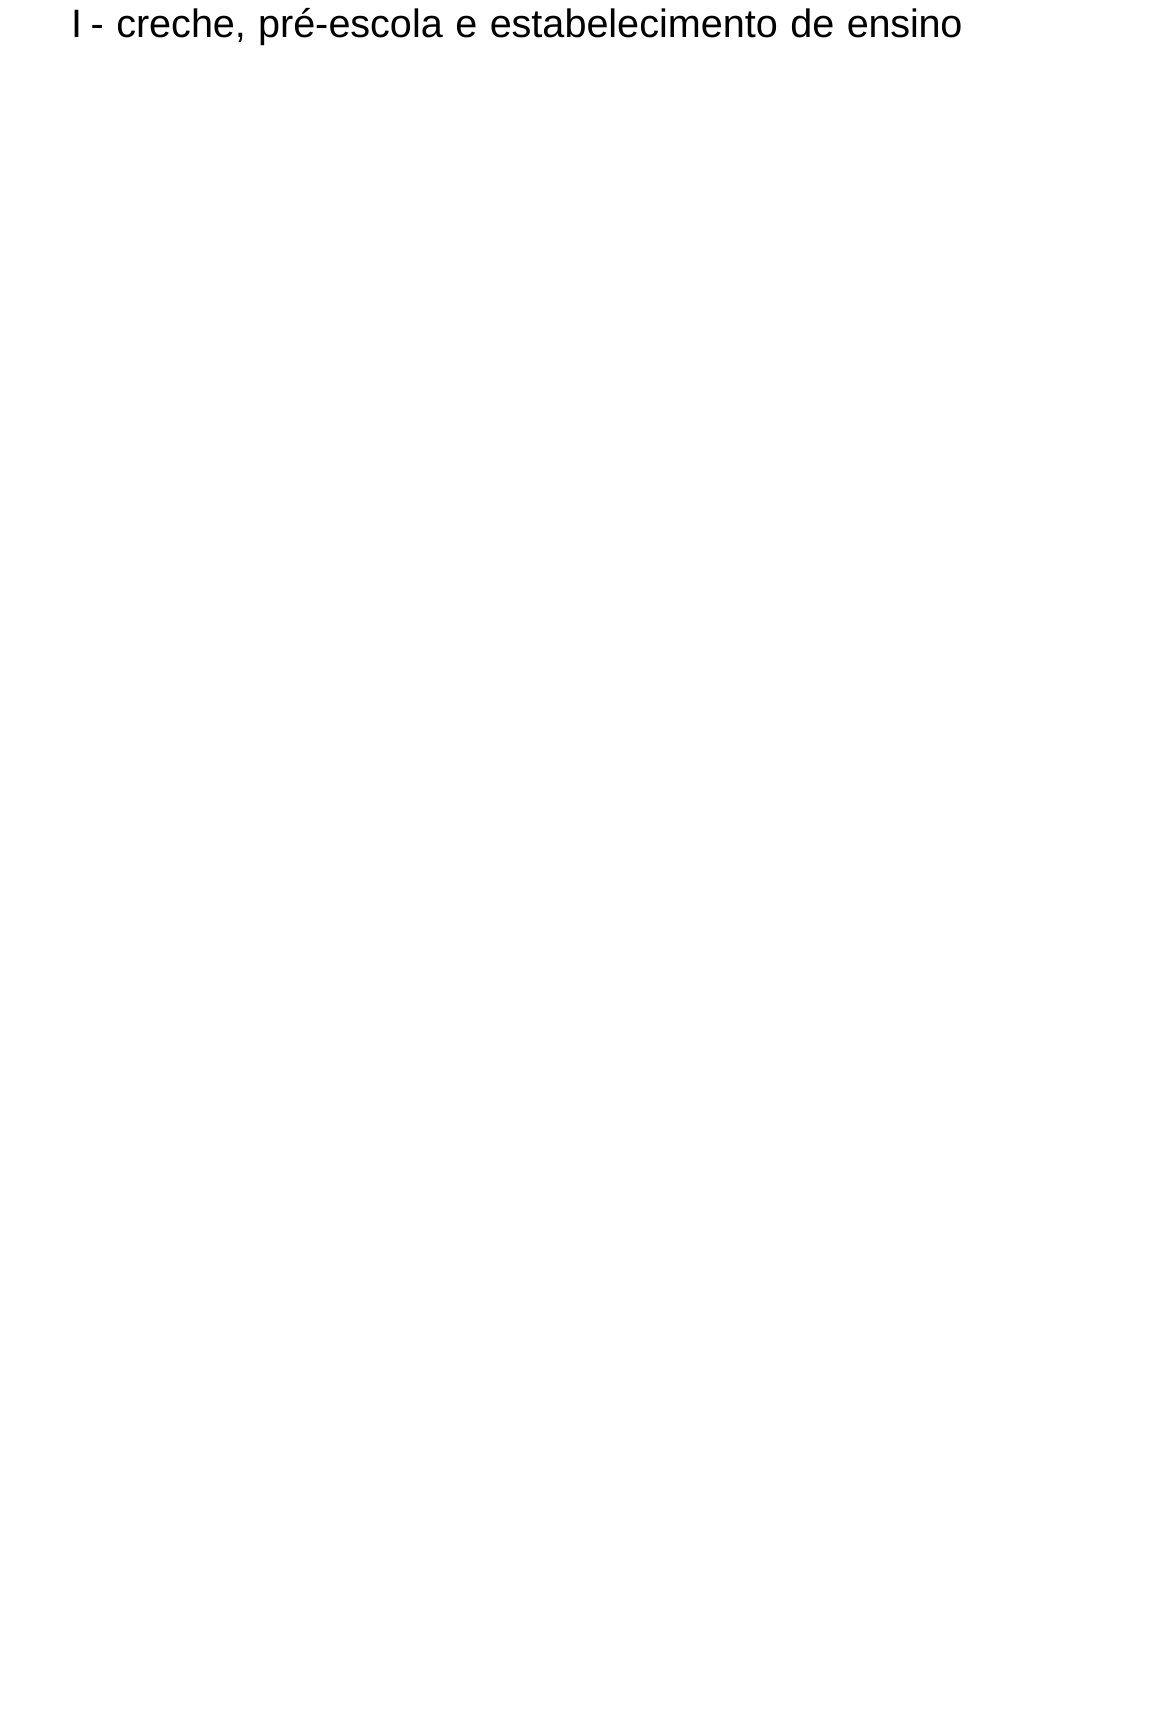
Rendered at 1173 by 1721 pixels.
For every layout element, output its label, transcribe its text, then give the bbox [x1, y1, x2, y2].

list - creche, pré-escola e estabelecimento de ensino [71, 0, 1127, 46]
